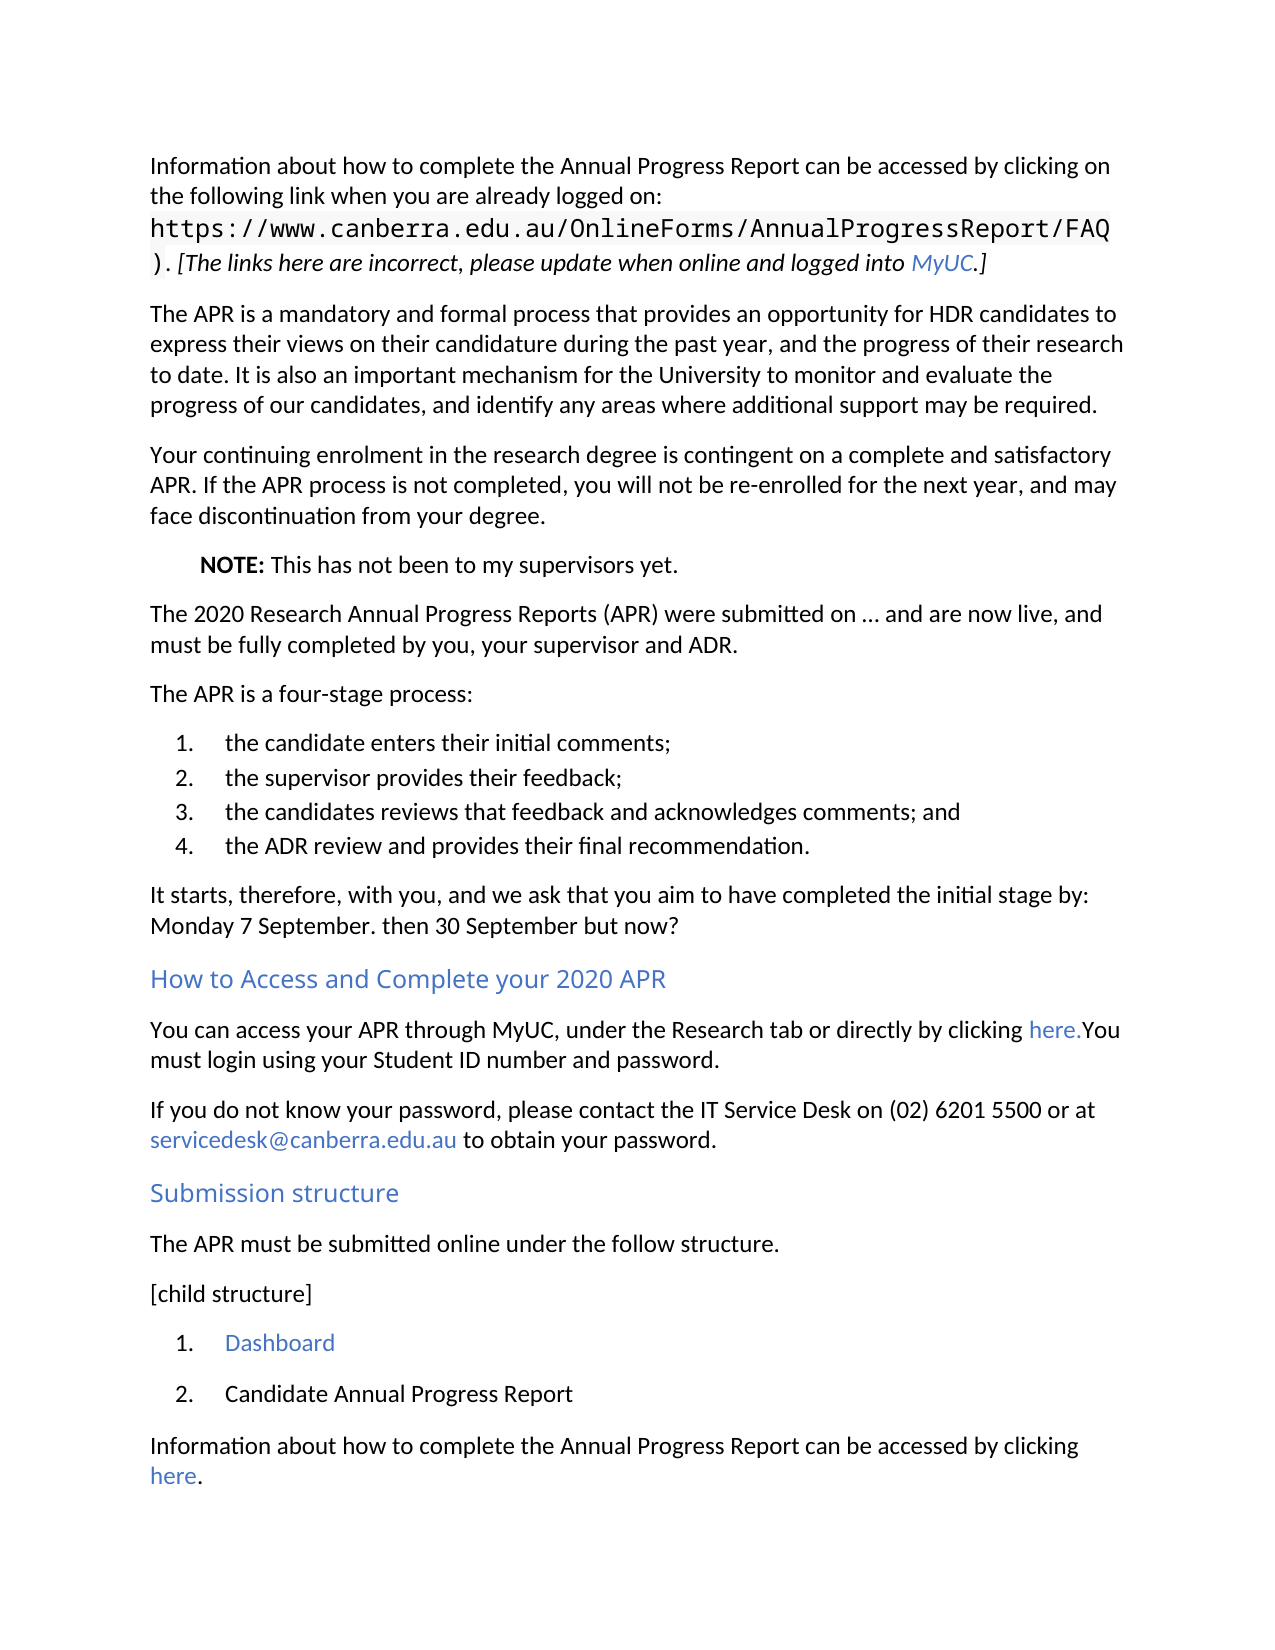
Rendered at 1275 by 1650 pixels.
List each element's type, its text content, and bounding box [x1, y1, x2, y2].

text The APR must be submitted online under the follow structure. [150, 1229, 1125, 1259]
text The APR is a four-stage process: [150, 678, 1125, 709]
list the supervisor provides their feedback; [175, 762, 1125, 792]
subtitle How to Access and Complete your 2020 APR [150, 961, 1125, 995]
text Information about how to complete the Annual Progress Report can be accessed by clicking on the following link when you are already logged on: https://www.canberra.edu.au/OnlineForms/AnnualProgressReport/FAQ). [The links here are incorrect, please update when online and logged into MyUC.] [150, 150, 1125, 279]
text [child structure] [150, 1278, 1125, 1308]
text The 2020 Research Annual Progress Reports (APR) were submitted on … and are now live, and must be fully completed by you, your supervisor and ADR. [150, 598, 1125, 659]
list Candidate Annual Progress Report [175, 1378, 1125, 1409]
subtitle Submission structure [150, 1176, 1125, 1210]
list Dashboard [175, 1327, 1125, 1358]
text If you do not know your password, please contact the IT Service Desk on (02) 6201 5500 or at servicedesk@canberra.edu.au to obtain your password. [150, 1094, 1125, 1155]
list the candidate enters their initial comments; [175, 727, 1125, 758]
text It starts, therefore, with you, and we ask that you aim to have completed the initial stage by: Monday 7 September. then 30 September but now? [150, 879, 1125, 941]
text You can access your APR through MyUC, under the Research tab or directly by clicking here.You must login using your Student ID number and password. [150, 1014, 1125, 1075]
text The APR is a mandatory and formal process that provides an opportunity for HDR candidates to express their views on their candidature during the past year, and the progress of their research to date. It is also an important mechanism for the University to monitor and evaluate the progress of our candidates, and identify any areas where additional support may be required. [150, 298, 1125, 420]
list the ADR review and provides their final recommendation. [175, 830, 1125, 861]
list the candidates reviews that feedback and acknowledges comments; and [175, 796, 1125, 826]
text Your continuing enrolment in the research degree is contingent on a complete and satisfactory APR. If the APR process is not completed, you will not be re-enrolled for the next year, and may face discontinuation from your degree. [150, 439, 1125, 530]
text Information about how to complete the Annual Progress Report can be accessed by clicking here. [150, 1430, 1125, 1491]
text NOTE: This has not been to my supervisors yet. [200, 549, 1075, 579]
